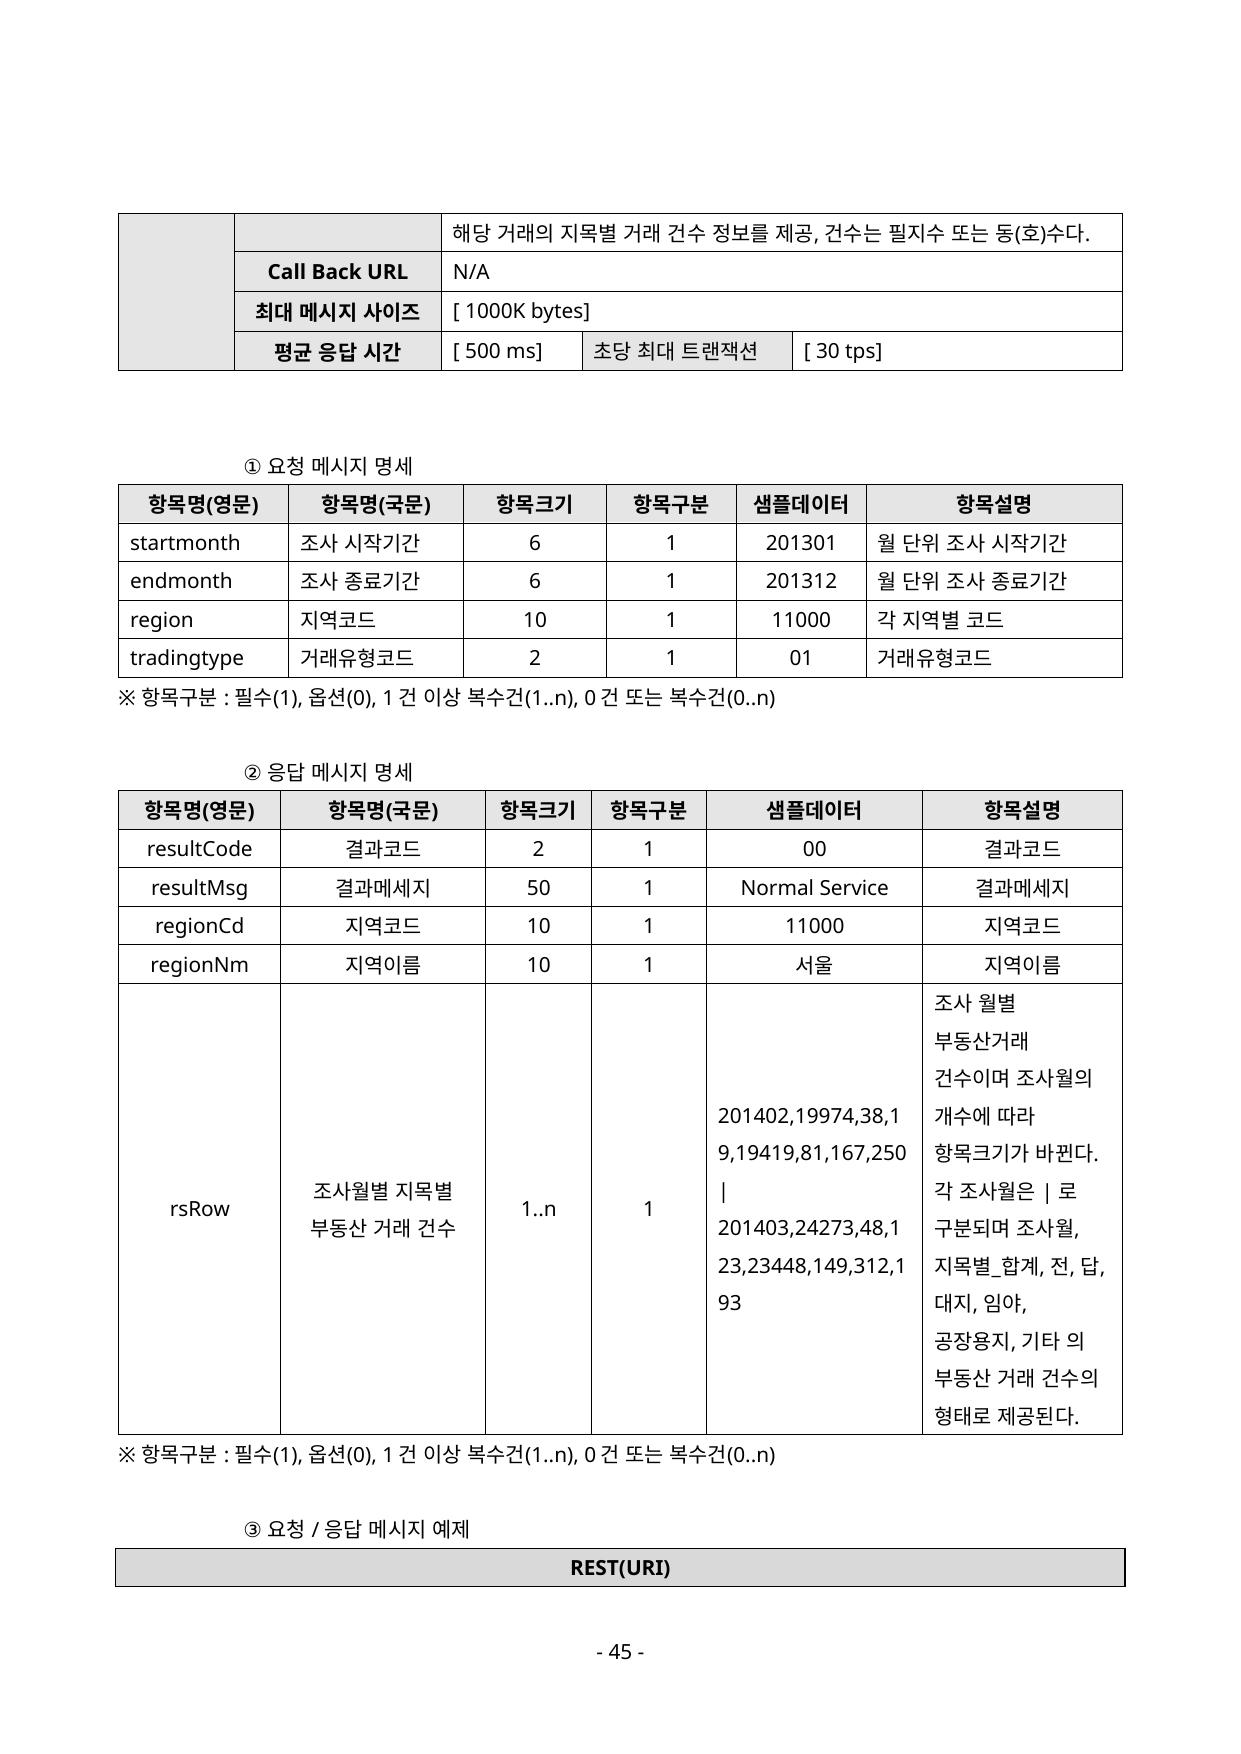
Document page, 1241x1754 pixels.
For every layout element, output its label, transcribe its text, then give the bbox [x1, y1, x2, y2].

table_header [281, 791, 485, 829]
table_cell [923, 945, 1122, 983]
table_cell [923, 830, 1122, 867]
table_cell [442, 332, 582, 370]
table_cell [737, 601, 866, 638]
text ※ 항목구분 : 필수(1), 옵션(0), 1건 이상 복수건(1..n), 0건 또는 복수건(0..n) [118, 678, 1122, 715]
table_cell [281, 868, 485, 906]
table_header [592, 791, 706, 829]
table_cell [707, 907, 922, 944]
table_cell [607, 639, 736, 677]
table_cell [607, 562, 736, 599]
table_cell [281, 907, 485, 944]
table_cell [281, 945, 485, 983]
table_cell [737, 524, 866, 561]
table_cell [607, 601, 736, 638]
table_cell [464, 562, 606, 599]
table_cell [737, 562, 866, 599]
subtitle 요청 메시지 명세 [243, 446, 1122, 484]
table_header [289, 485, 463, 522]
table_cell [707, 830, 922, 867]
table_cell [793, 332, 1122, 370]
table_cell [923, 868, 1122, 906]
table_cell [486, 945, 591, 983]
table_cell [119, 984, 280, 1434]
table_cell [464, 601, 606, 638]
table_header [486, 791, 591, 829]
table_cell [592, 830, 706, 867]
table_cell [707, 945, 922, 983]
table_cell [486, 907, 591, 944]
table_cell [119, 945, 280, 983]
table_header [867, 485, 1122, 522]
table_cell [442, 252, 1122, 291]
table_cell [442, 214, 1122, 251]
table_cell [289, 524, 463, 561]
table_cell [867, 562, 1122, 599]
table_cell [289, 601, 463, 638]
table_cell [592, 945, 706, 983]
subtitle 요청 / 응답 메시지 예제 [243, 1510, 1122, 1547]
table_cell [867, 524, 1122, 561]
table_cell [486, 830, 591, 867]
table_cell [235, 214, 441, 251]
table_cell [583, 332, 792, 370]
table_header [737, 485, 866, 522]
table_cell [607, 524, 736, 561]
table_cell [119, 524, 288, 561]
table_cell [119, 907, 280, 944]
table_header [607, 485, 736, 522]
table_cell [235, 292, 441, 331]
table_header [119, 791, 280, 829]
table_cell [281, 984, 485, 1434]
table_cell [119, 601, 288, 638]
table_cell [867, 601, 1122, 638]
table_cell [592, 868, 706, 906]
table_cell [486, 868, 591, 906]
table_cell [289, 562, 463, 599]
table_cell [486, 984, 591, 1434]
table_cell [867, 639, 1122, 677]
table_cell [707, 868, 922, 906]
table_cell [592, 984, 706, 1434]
text ※ 항목구분 : 필수(1), 옵션(0), 1건 이상 복수건(1..n), 0건 또는 복수건(0..n) [118, 1435, 1122, 1472]
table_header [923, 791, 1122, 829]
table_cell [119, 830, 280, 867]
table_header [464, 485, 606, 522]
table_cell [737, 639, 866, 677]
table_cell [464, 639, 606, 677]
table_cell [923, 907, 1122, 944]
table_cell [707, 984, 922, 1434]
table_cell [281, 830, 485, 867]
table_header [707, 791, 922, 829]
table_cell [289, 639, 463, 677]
subtitle 응답 메시지 명세 [243, 753, 1122, 790]
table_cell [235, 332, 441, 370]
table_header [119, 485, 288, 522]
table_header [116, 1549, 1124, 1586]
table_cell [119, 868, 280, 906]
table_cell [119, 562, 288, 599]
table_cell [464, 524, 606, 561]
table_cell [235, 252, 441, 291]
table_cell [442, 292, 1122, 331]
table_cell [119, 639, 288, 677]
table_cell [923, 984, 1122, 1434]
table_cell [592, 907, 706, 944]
